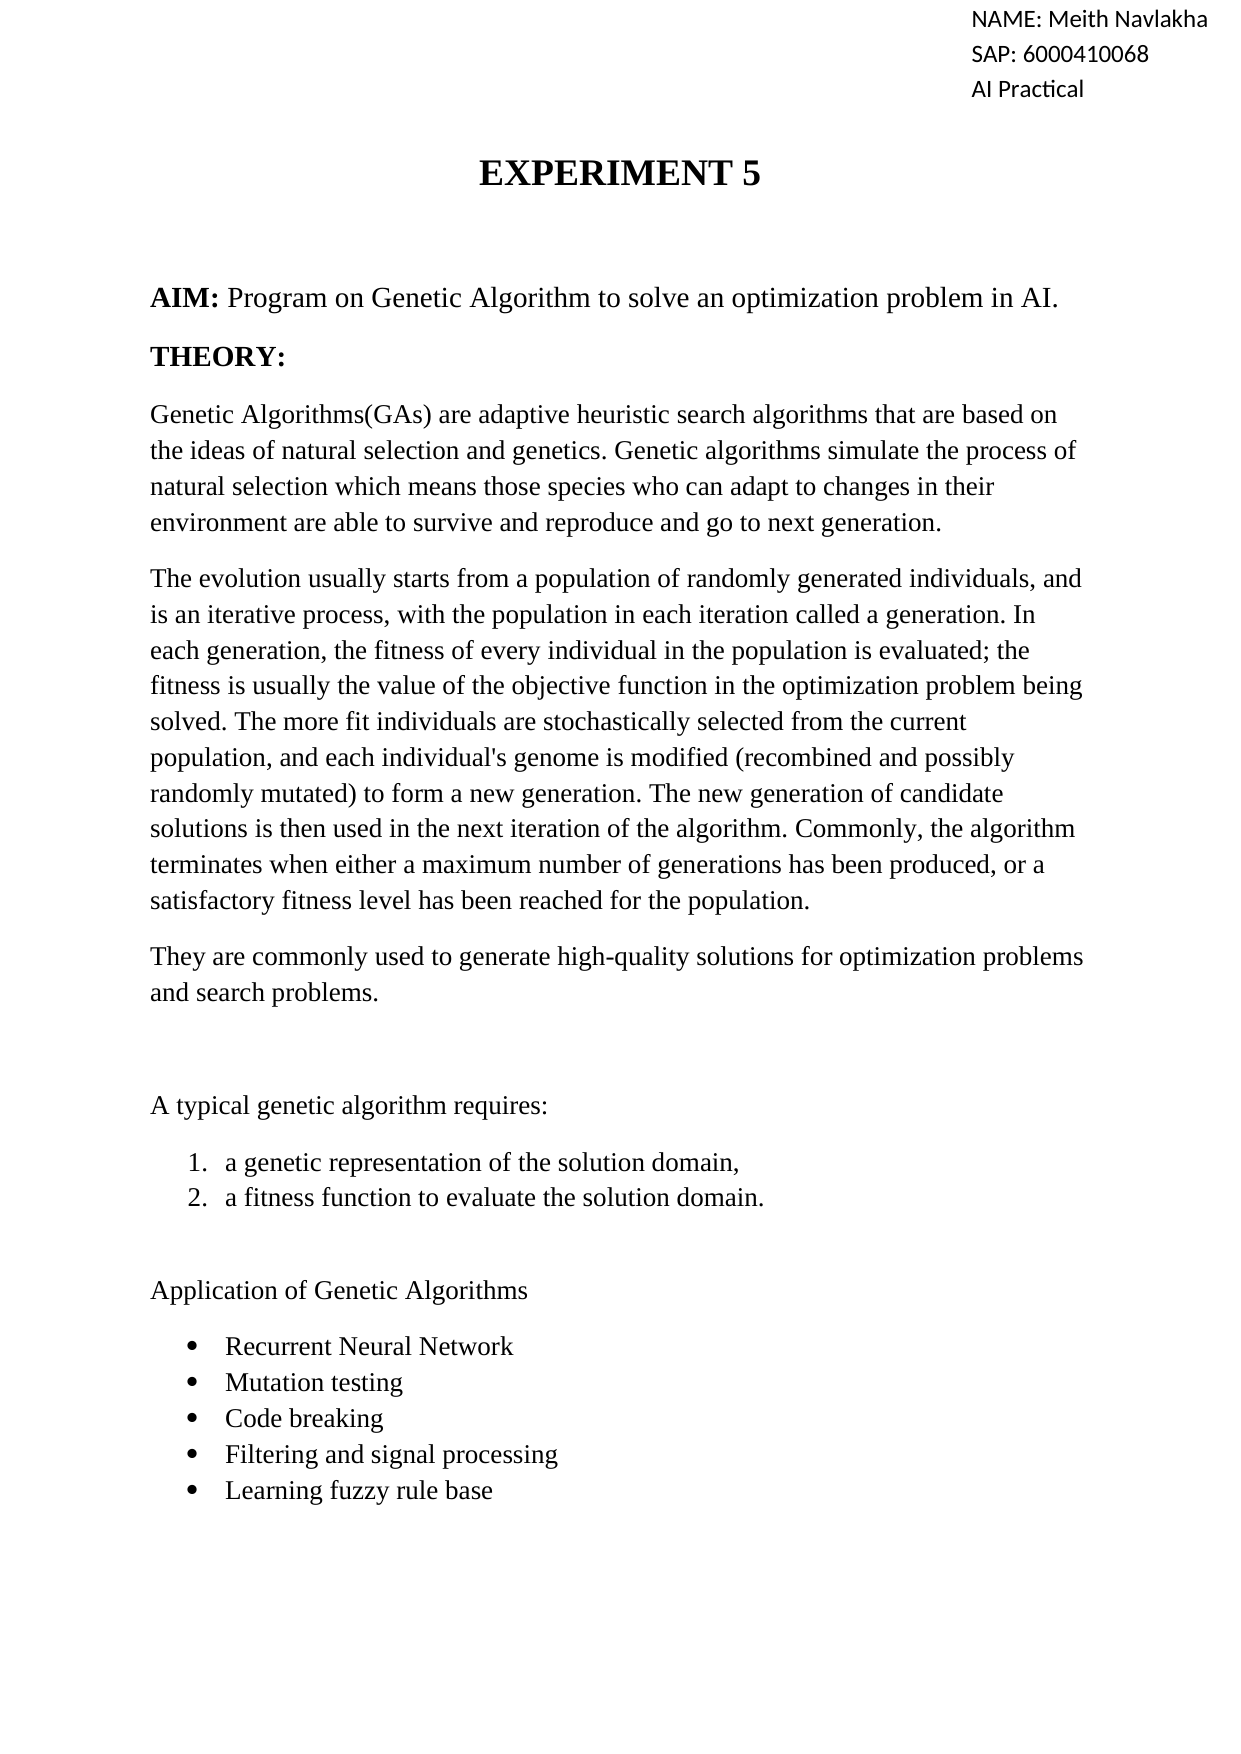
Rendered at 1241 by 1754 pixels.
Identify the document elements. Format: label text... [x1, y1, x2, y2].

list Learning fuzzy rule base [187, 1474, 1090, 1505]
list a genetic representation of the solution domain, [187, 1146, 1090, 1177]
list Mutation testing [187, 1366, 1090, 1398]
text Application of Genetic Algorithms [150, 1274, 1090, 1305]
text AIM: Program on Genetic Algorithm to solve an optimization problem in AI.​ [150, 280, 1090, 313]
list Filtering and signal processing [187, 1438, 1090, 1469]
text EXPERIMENT 5 [150, 150, 1090, 193]
list a fitness function to evaluate the solution domain. [187, 1182, 1090, 1213]
text They are commonly used to generate high-quality solutions for optimization problems and search problems. [150, 940, 1090, 1007]
list Code breaking [187, 1402, 1090, 1433]
list Recurrent Neural Network [187, 1330, 1090, 1362]
text Genetic Algorithms(GAs) are adaptive heuristic search algorithms that are based on the ideas of natural selection and genetics. Genetic algorithms simulate the process of natural selection which means those species who can adapt to changes in their environment are able to survive and reproduce and go to next generation. [150, 398, 1090, 537]
text THEORY: [150, 339, 1090, 373]
text The evolution usually starts from a population of randomly generated individuals, and is an iterative process, with the population in each iteration called a generation. In each generation, the fitness of every individual in the population is evaluated; the fitness is usually the value of the objective function in the optimization problem being solved. The more fit individuals are stochastically selected from the current population, and each individual's genome is modified (recombined and possibly randomly mutated) to form a new generation. The new generation of candidate solutions is then used in the next iteration of the algorithm. Commonly, the algorithm terminates when either a maximum number of generations has been produced, or a satisfactory fitness level has been reached for the population. [150, 562, 1090, 915]
text A typical genetic algorithm requires: [150, 1089, 1090, 1120]
